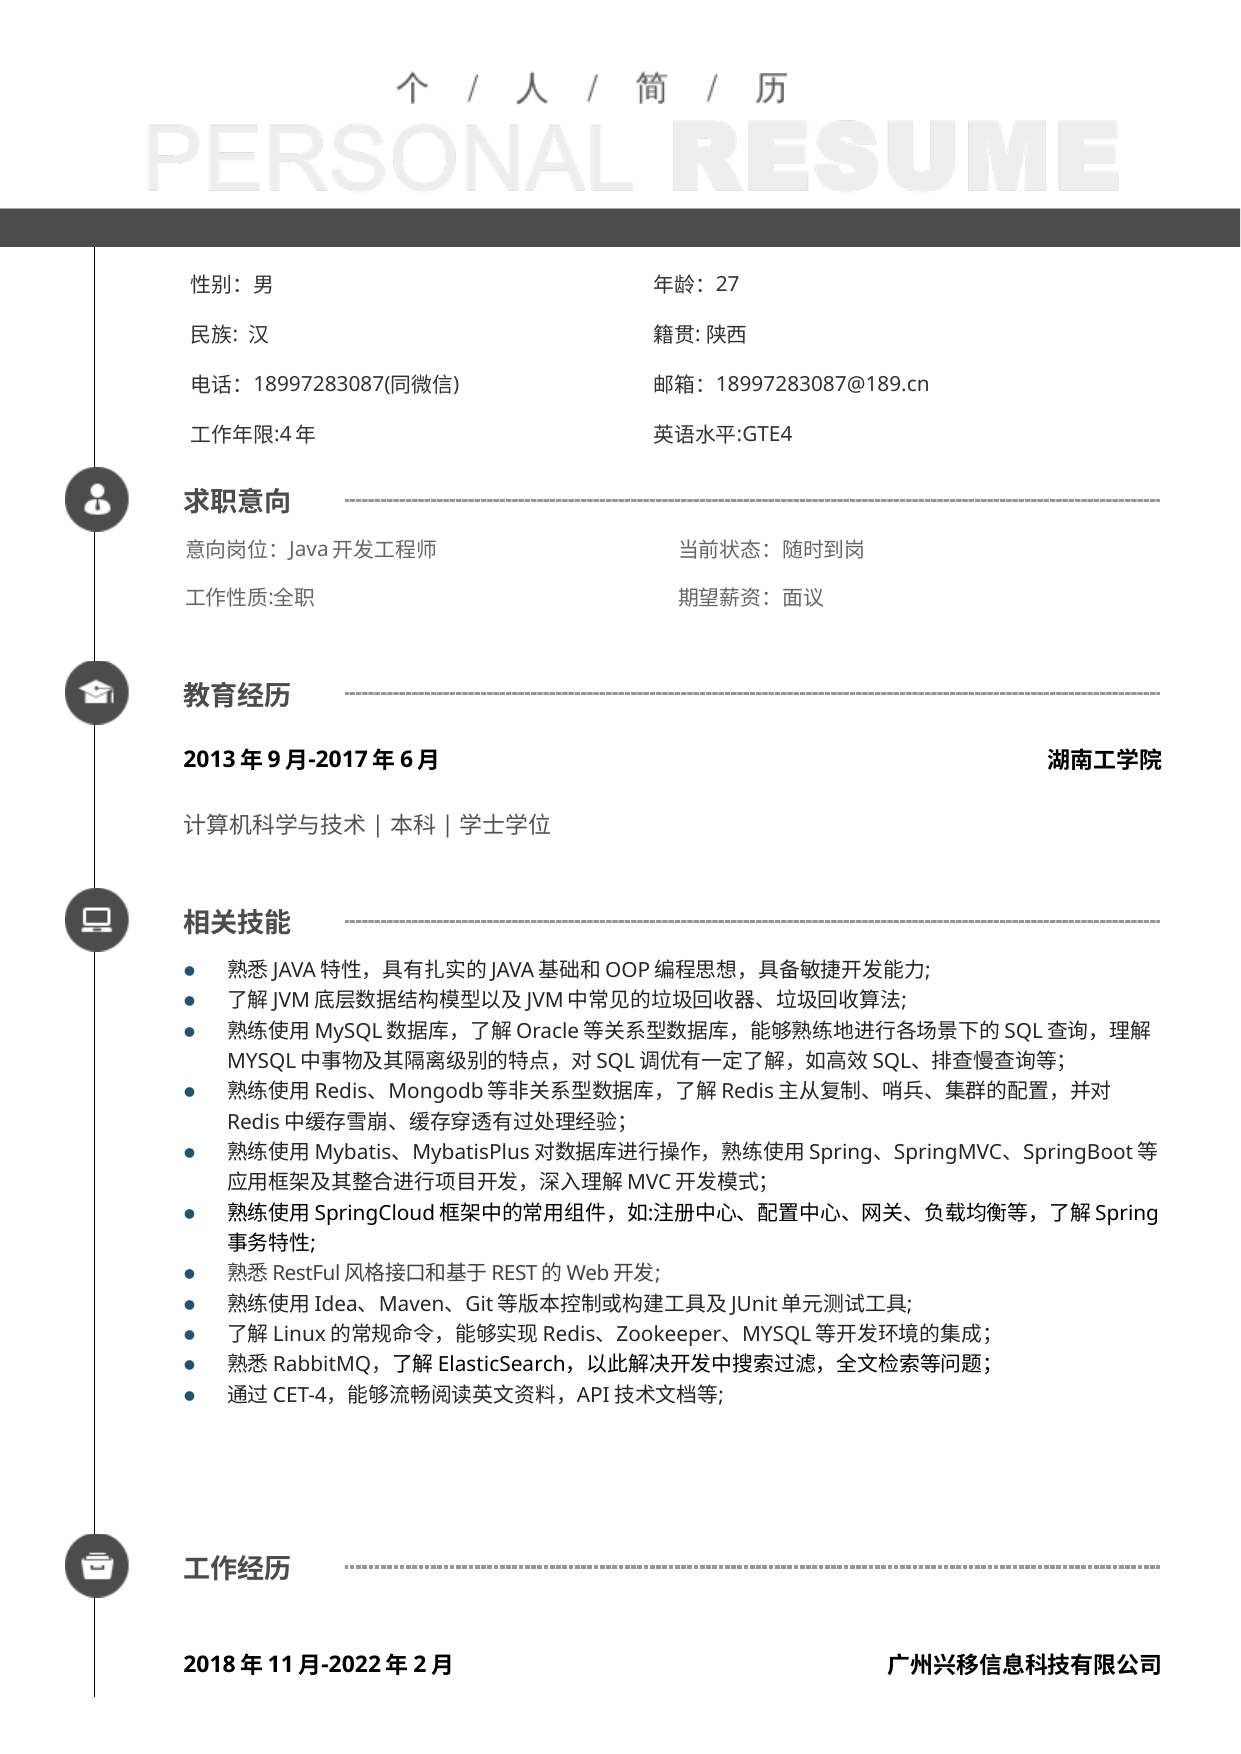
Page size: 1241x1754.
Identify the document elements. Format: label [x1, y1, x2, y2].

picture [65, 467, 129, 532]
table_header [95, 247, 1163, 1697]
picture [0, 0, 1241, 247]
picture [65, 661, 129, 725]
picture [65, 888, 129, 952]
picture [65, 1534, 129, 1598]
